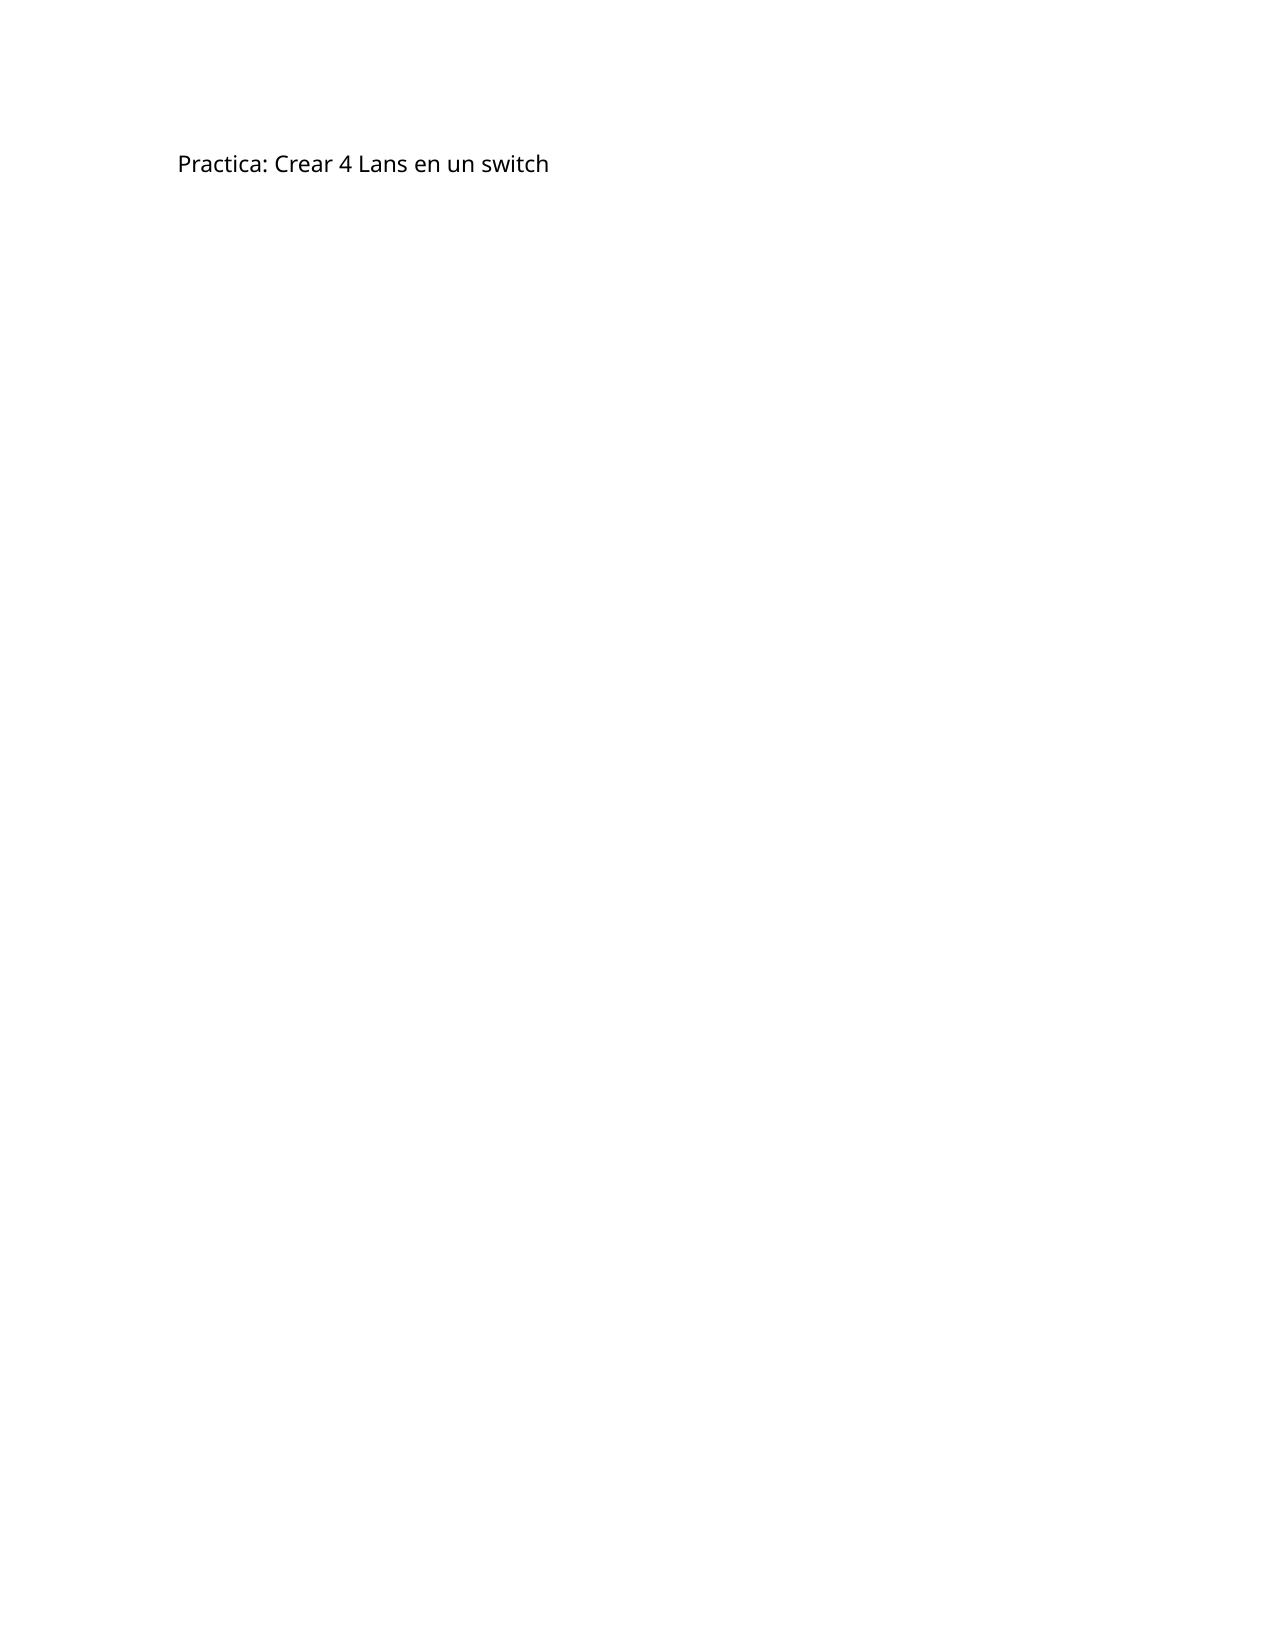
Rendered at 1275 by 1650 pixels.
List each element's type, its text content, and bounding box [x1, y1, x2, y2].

text Practica: Crear 4 Lans en un switch [177, 148, 1098, 179]
